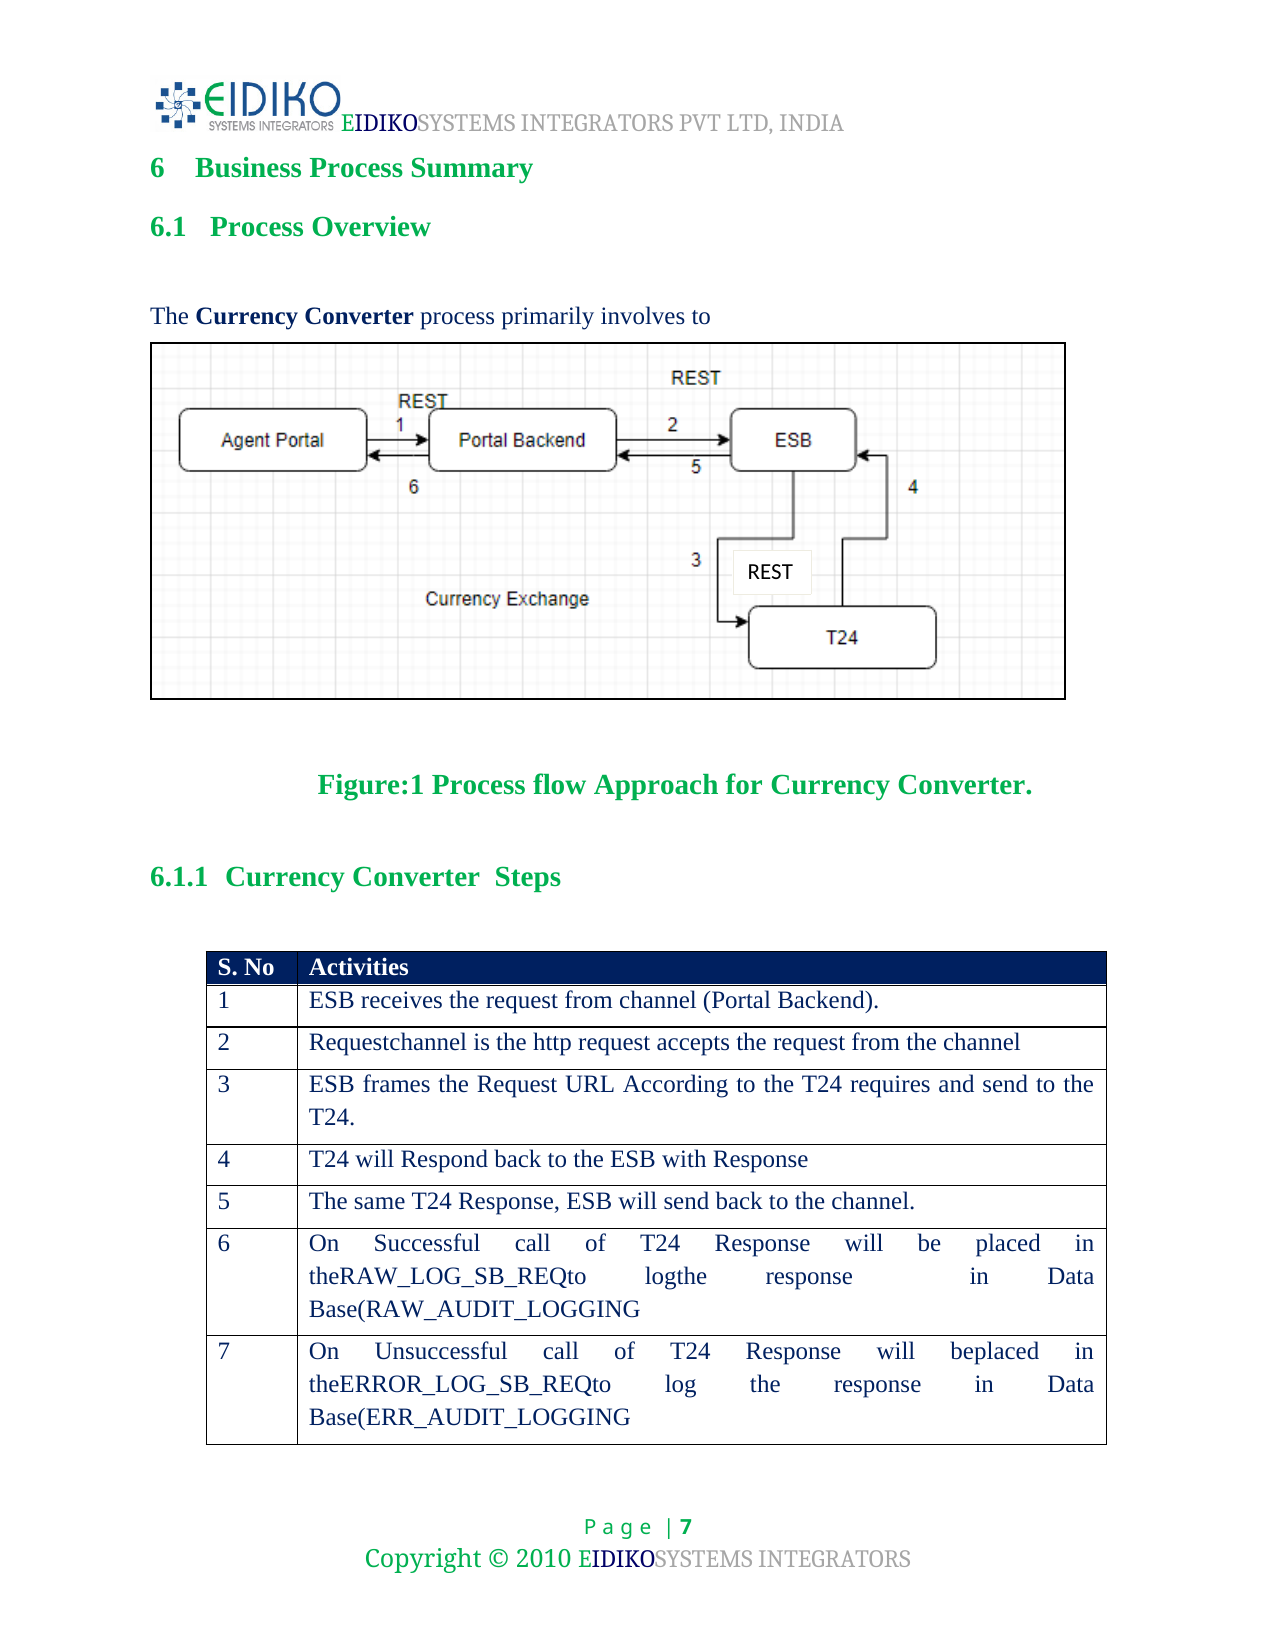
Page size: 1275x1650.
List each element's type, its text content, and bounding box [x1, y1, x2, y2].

table_cell 7 [207, 1336, 297, 1443]
table_cell ESB frames the Request URL According to the T24 requires and send to the T24. [298, 1070, 1106, 1143]
table_cell T24 will Respond back to the ESB with Response [298, 1145, 1106, 1185]
subtitle Figure:1 Process flow Approach for Currency Converter. [225, 767, 1125, 800]
table_cell Requestchannel is the http request accepts the request from the channel [298, 1028, 1106, 1068]
table_cell ESB receives the request from channel (Portal Backend). [298, 986, 1106, 1026]
text The Currency Converter process primarily involves to [150, 301, 1125, 330]
table_header S. No [207, 952, 297, 984]
picture [150, 75, 341, 132]
table_header Activities [298, 952, 1106, 984]
table_cell The same T24 Response, ESB will send back to the channel. [298, 1186, 1106, 1227]
table_cell 5 [207, 1186, 297, 1227]
subtitle Process Overview [150, 209, 1125, 243]
table_cell 2 [207, 1028, 297, 1068]
table_cell 1 [207, 986, 297, 1026]
table_cell 6 [207, 1229, 297, 1335]
table_cell 3 [207, 1070, 297, 1143]
table_cell 4 [207, 1145, 297, 1185]
subtitle Business Process Summary [150, 150, 1125, 183]
picture [152, 344, 1064, 698]
subtitle Currency Converter Steps [150, 859, 1125, 893]
table_cell On Unsuccessful call of T24 Response will beplaced in theERROR_LOG_SB_REQto log the response in Data Base(ERR_AUDIT_LOGGING [298, 1336, 1106, 1443]
table_cell On Successful call of T24 Response will be placed in theRAW_LOG_SB_REQto logthe response in Data Base(RAW_AUDIT_LOGGING [298, 1229, 1106, 1335]
